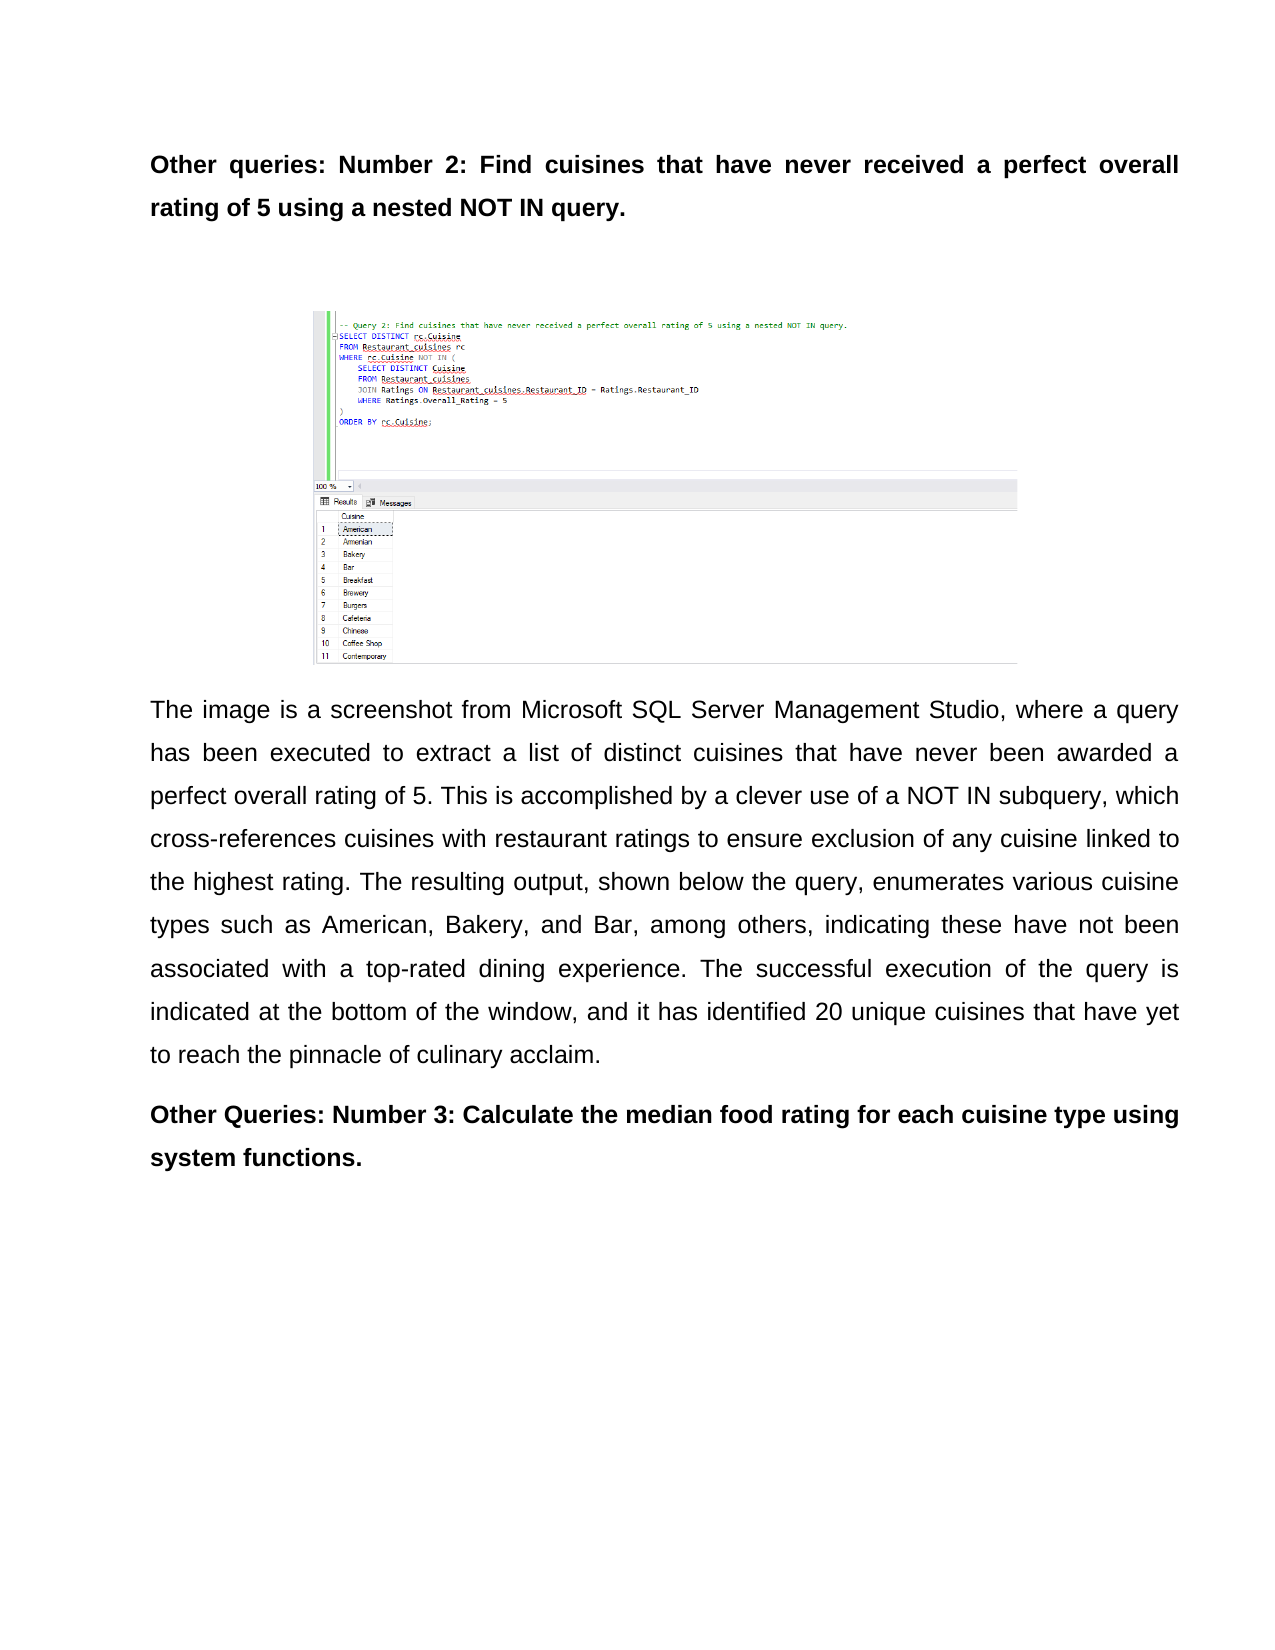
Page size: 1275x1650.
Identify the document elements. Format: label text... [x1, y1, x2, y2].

text The image is a screenshot from Microsoft SQL Server Management Studio, where a query has been executed to extract a list of distinct cuisines that have never been awarded a perfect overall rating of 5. This is accomplished by a clever use of a NOT IN subquery, which cross-references cuisines with restaurant ratings to ensure exclusion of any cuisine linked to the highest rating. The resulting output, shown below the query, enumerates various cuisine types such as American, Bakery, and Bar, among others, indicating these have not been associated with a top-rated dining experience. The successful execution of the query is indicated at the bottom of the window, and it has identified 20 unique cuisines that have yet to reach the pinnacle of culinary acclaim. [150, 695, 1181, 1068]
text Other Queries: Number 3: Calculate the median food rating for each cuisine type using system functions. [150, 1099, 1181, 1171]
picture [313, 311, 1018, 665]
text Other queries: Number 2: Find cuisines that have never received a perfect overall rating of 5 using a nested NOT IN query. [150, 150, 1181, 222]
